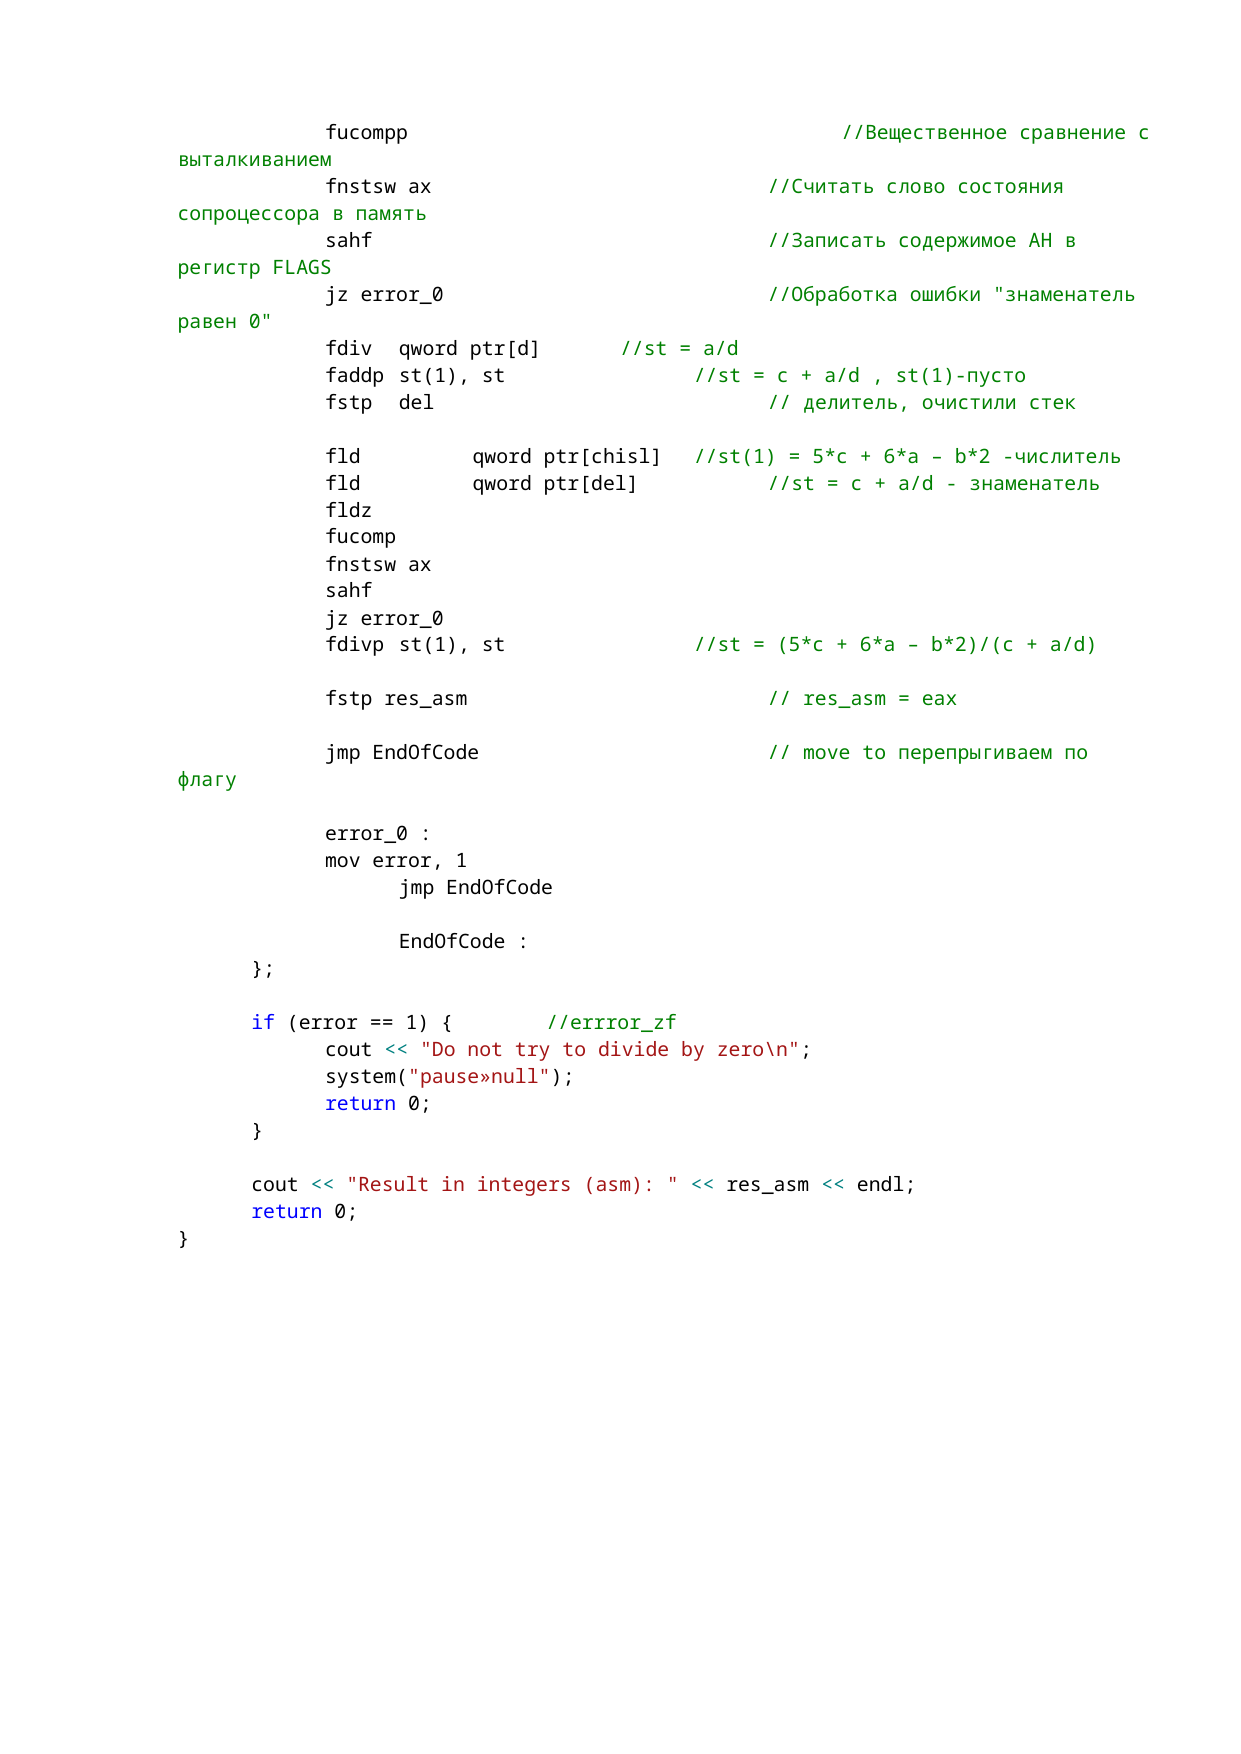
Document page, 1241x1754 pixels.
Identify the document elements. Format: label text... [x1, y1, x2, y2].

text fucomp [177, 523, 1152, 550]
text faddp st(1), st //st = c + a/d , st(1)-пусто [177, 361, 1152, 388]
text } [177, 1224, 1152, 1251]
text jmp EndOfCode // move to перепрыгиваем по флагу [177, 739, 1152, 793]
text fld qword ptr[del] //st = c + a/d - знаменатель [177, 469, 1152, 496]
text fdiv qword ptr[d] //st = a/d [177, 334, 1152, 361]
text cout << "Do not try to divide by zero\n"; [177, 1035, 1152, 1062]
text fdivp st(1), st //st = (5*c + 6*a – b*2)/(c + a/d) [177, 631, 1152, 658]
text cout << "Result in integers (asm): " << res_asm << endl; [177, 1170, 1152, 1197]
text }; [177, 954, 1152, 981]
text system("pause»null"); [177, 1062, 1152, 1089]
text return 0; [177, 1089, 1152, 1116]
text fld qword ptr[chisl] //st(1) = 5*c + 6*a – b*2 -числитель [177, 442, 1152, 469]
text fnstsw ax [177, 550, 1152, 577]
text fldz [177, 496, 1152, 523]
text mov error, 1 [177, 847, 1152, 873]
text jz error_0 [177, 604, 1152, 631]
text jmp EndOfCode [177, 873, 1152, 901]
text fstp res_asm // res_asm = eax [177, 685, 1152, 712]
text error_0 : [177, 819, 1152, 847]
text EndOfCode : [177, 927, 1152, 954]
text fucompp //Вещественное сравнение с выталкиванием [177, 118, 1152, 172]
text fstp del // делитель, очистили стек [177, 388, 1152, 415]
text if (error == 1) { //errror_zf [177, 1008, 1152, 1035]
text fnstsw ax //Считать слово состояния сопроцессора в память [177, 172, 1152, 226]
text jz error_0 //Обработка ошибки "знаменатель равен 0" [177, 280, 1152, 334]
text } [177, 1116, 1152, 1143]
text sahf //Записать содержимое AH в регистр FLAGS [177, 226, 1152, 280]
text return 0; [177, 1197, 1152, 1224]
text sahf [177, 577, 1152, 604]
